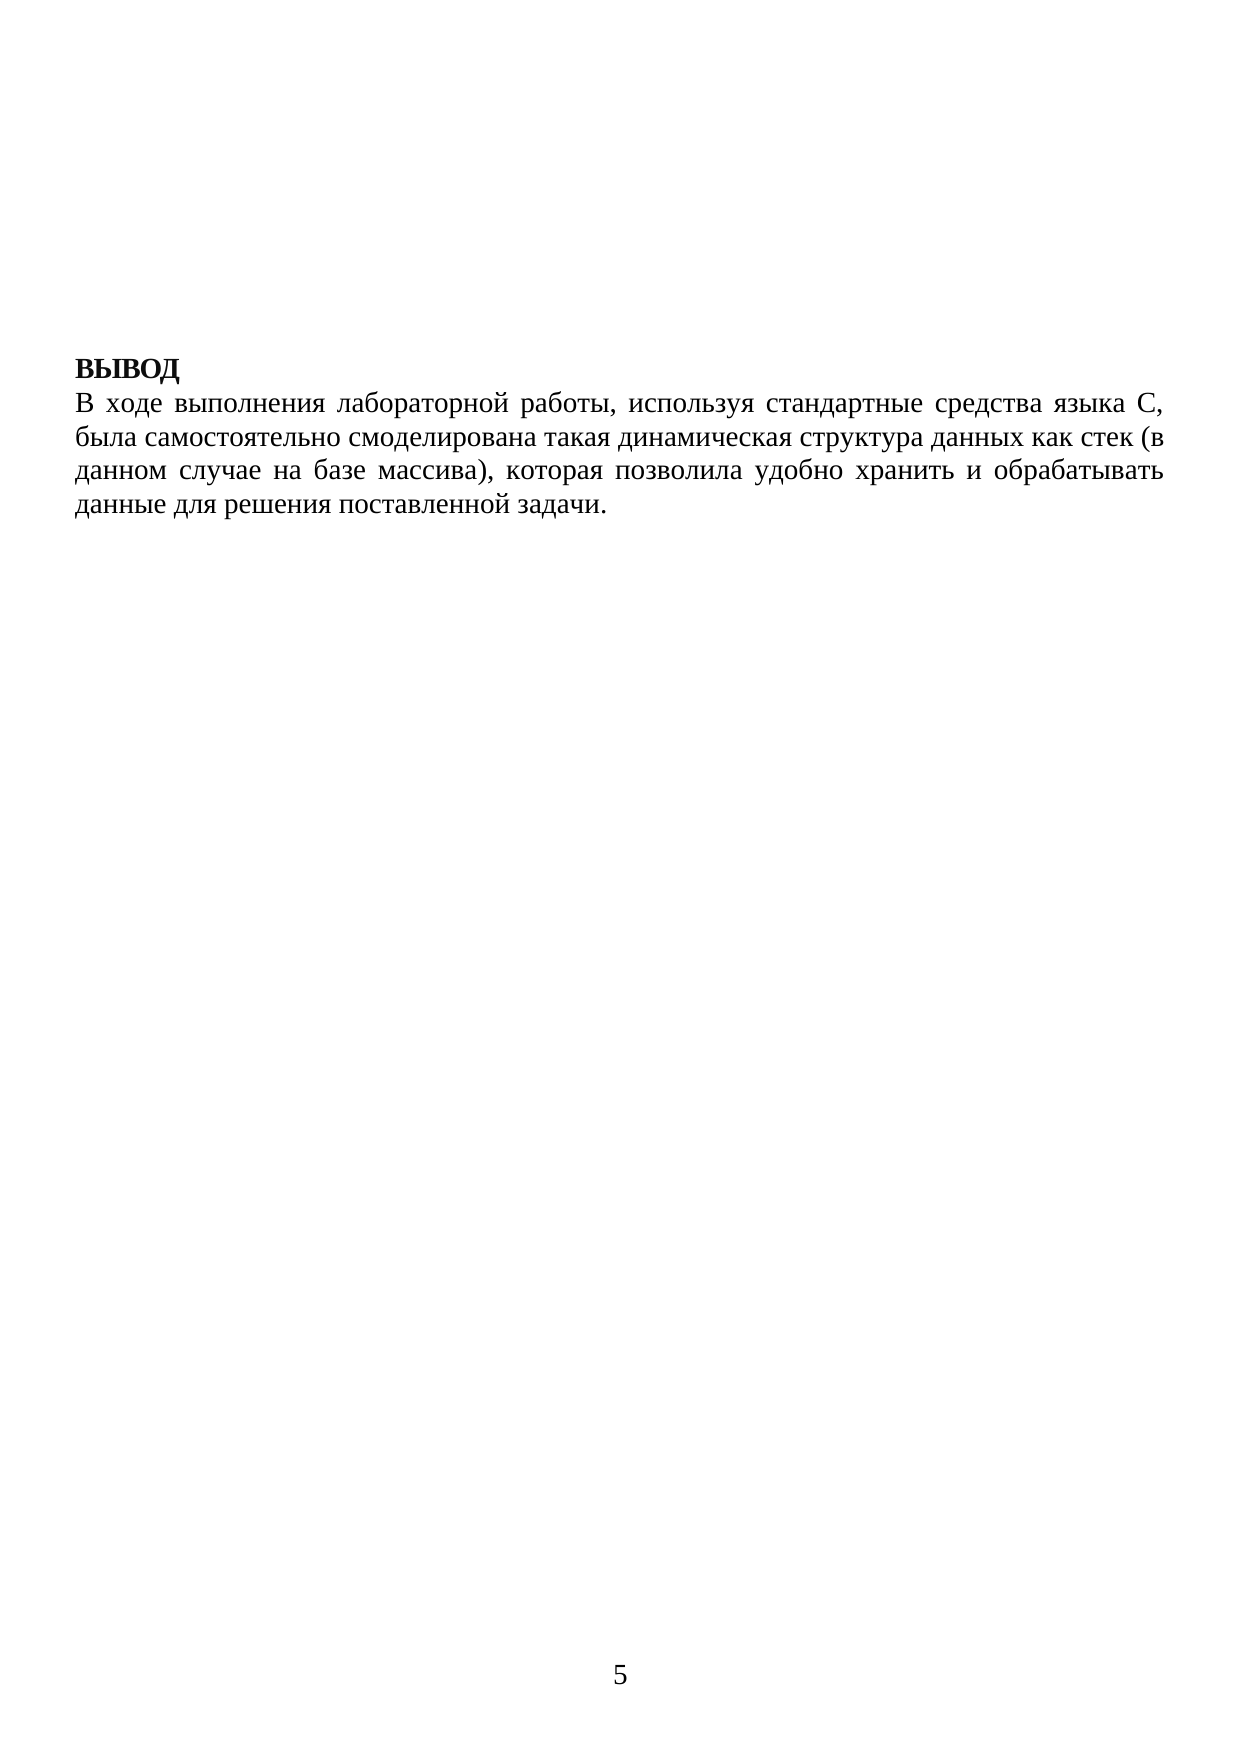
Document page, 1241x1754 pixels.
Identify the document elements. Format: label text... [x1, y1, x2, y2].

text В ходе выполнения лабораторной работы, используя стандартные средства языка С, была самостоятельно смоделирована такая динамическая структура данных как стек (в данном случае на базе массива), которая позволила удобно хранить и обрабатывать данные для решения поставленной задачи. [75, 385, 1165, 519]
subtitle Вывод [75, 352, 1165, 385]
